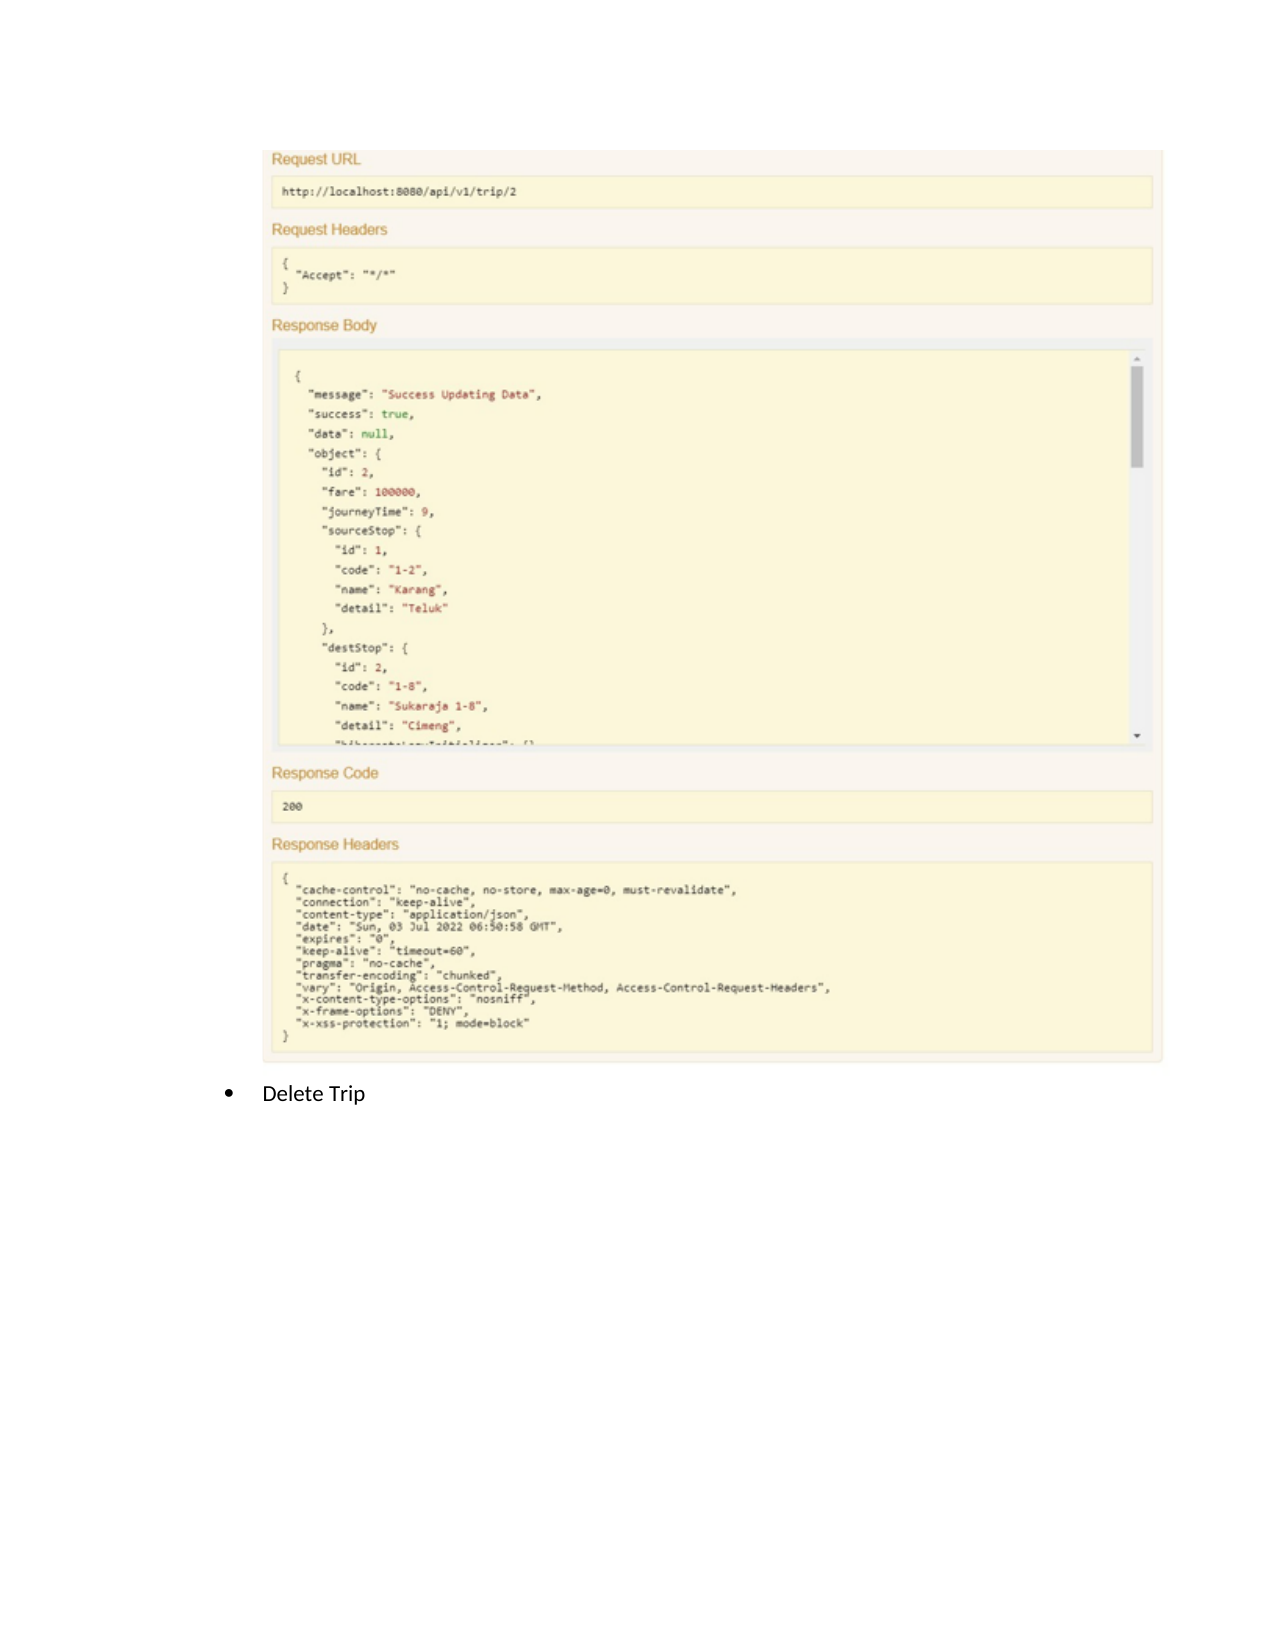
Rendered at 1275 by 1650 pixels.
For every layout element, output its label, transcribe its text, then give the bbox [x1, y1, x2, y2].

picture [262, 150, 1188, 1077]
list Delete Trip [225, 1079, 1125, 1107]
